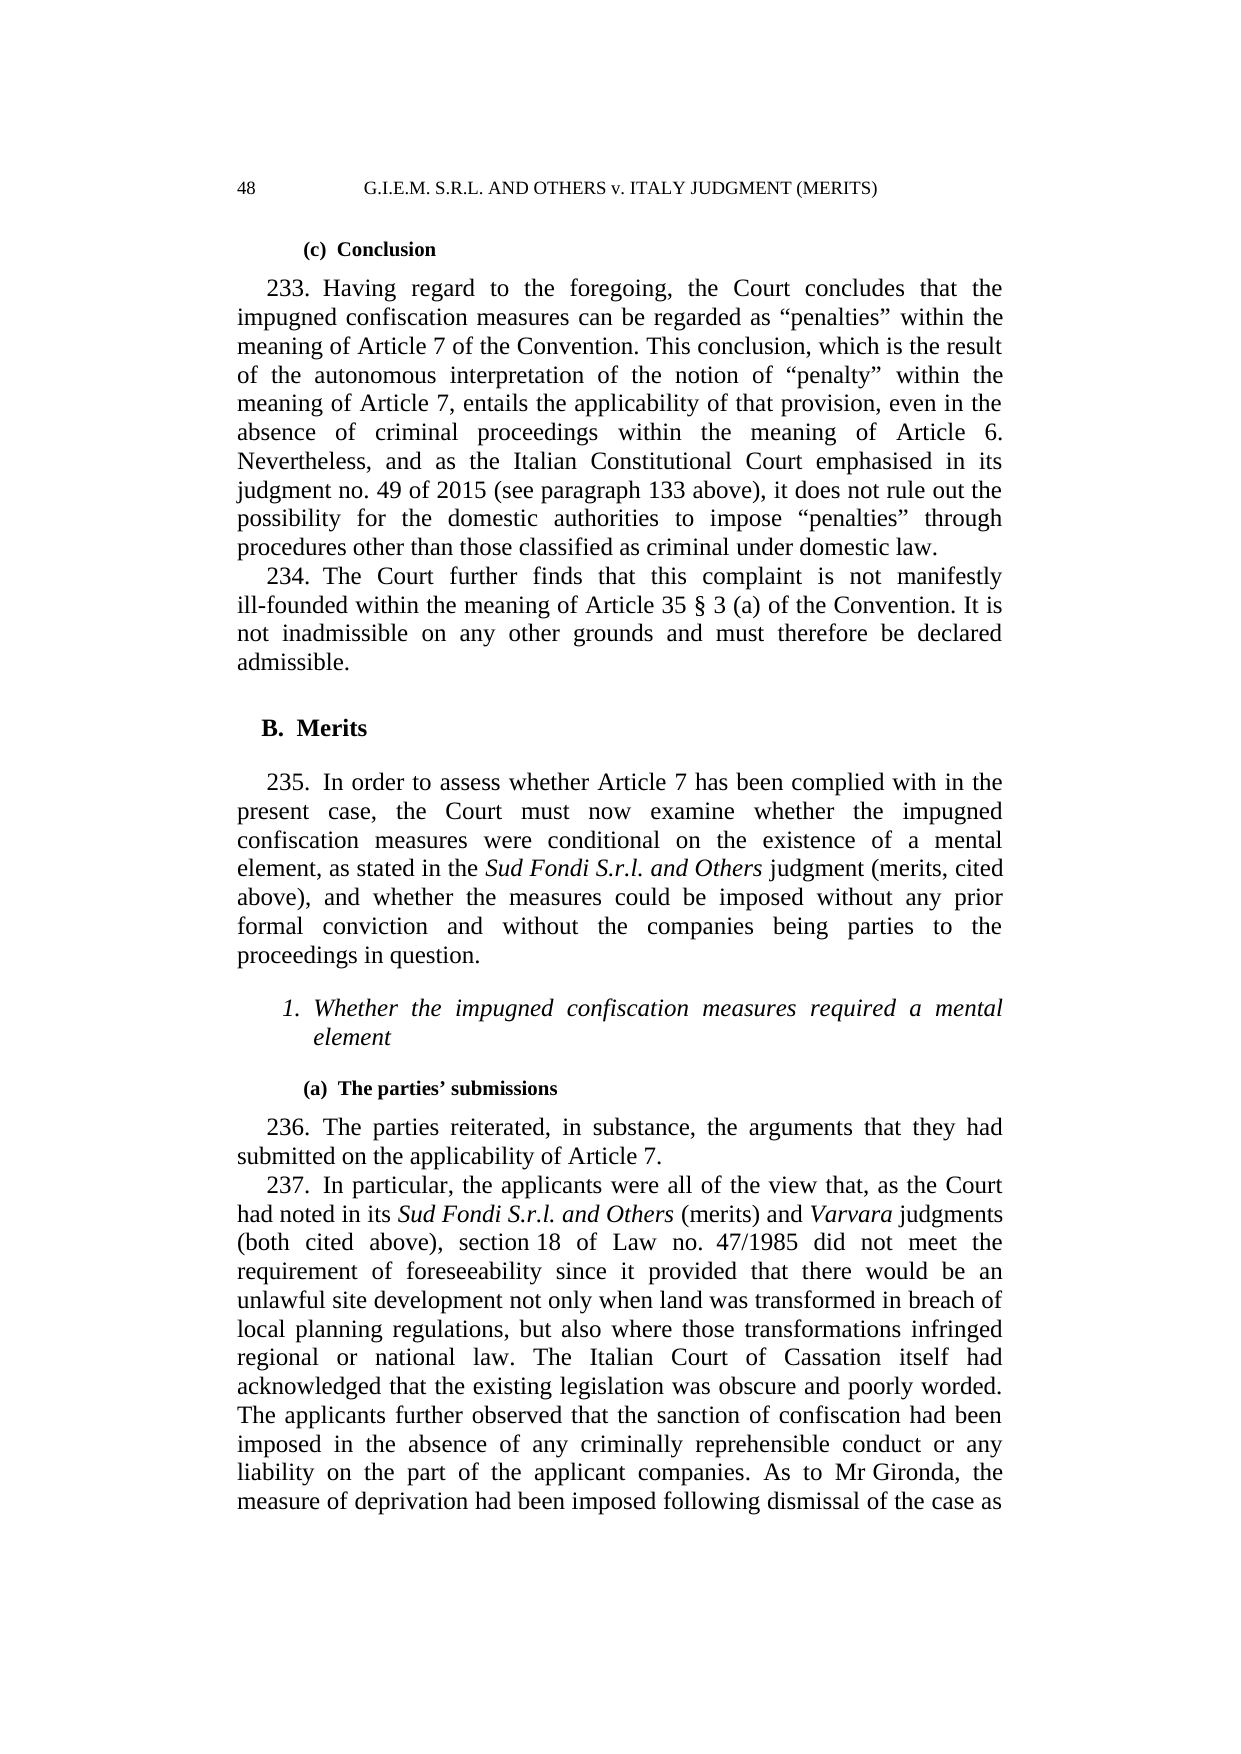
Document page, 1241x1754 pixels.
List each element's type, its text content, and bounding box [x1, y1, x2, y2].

text 236. The parties reiterated, in substance, the arguments that they had submitted on the applicability of Article 7. [237, 1112, 1003, 1170]
subtitle (c) Conclusion [303, 237, 1003, 261]
subtitle B. Merits [261, 713, 1003, 742]
subtitle 1. Whether the impugned confiscation measures required a mental element [282, 993, 1003, 1051]
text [237, 1170, 1003, 1515]
text 235. In order to assess whether Article 7 has been complied with in the present case, the Court must now examine whether the impugned confiscation measures were conditional on the existence of a mental element, as stated in the Sud Fondi S.r.l. and Others judgment (merits, cited above), and whether the measures could be imposed without any prior formal conviction and without the companies being parties to the proceedings in question. [237, 767, 1003, 968]
subtitle (a) The parties’ submissions [303, 1076, 1003, 1100]
text 233. Having regard to the foregoing, the Court concludes that the impugned confiscation measures can be regarded as “penalties” within the meaning of Article 7 of the Convention. This conclusion, which is the result of the autonomous interpretation of the notion of “penalty” within the meaning of Article 7, entails the applicability of that provision, even in the absence of criminal proceedings within the meaning of Article 6. Nevertheless, and as the Italian Constitutional Court emphasised in its judgment no. 49 of 2015 (see paragraph 133 above), it does not rule out the possibility for the domestic authorities to impose “penalties” through procedures other than those classified as criminal under domestic law. [237, 273, 1003, 561]
text 234. The Court further finds that this complaint is not manifestly ill-founded within the meaning of Article 35 § 3 (a) of the Convention. It is not inadmissible on any other grounds and must therefore be declared admissible. [237, 561, 1003, 676]
